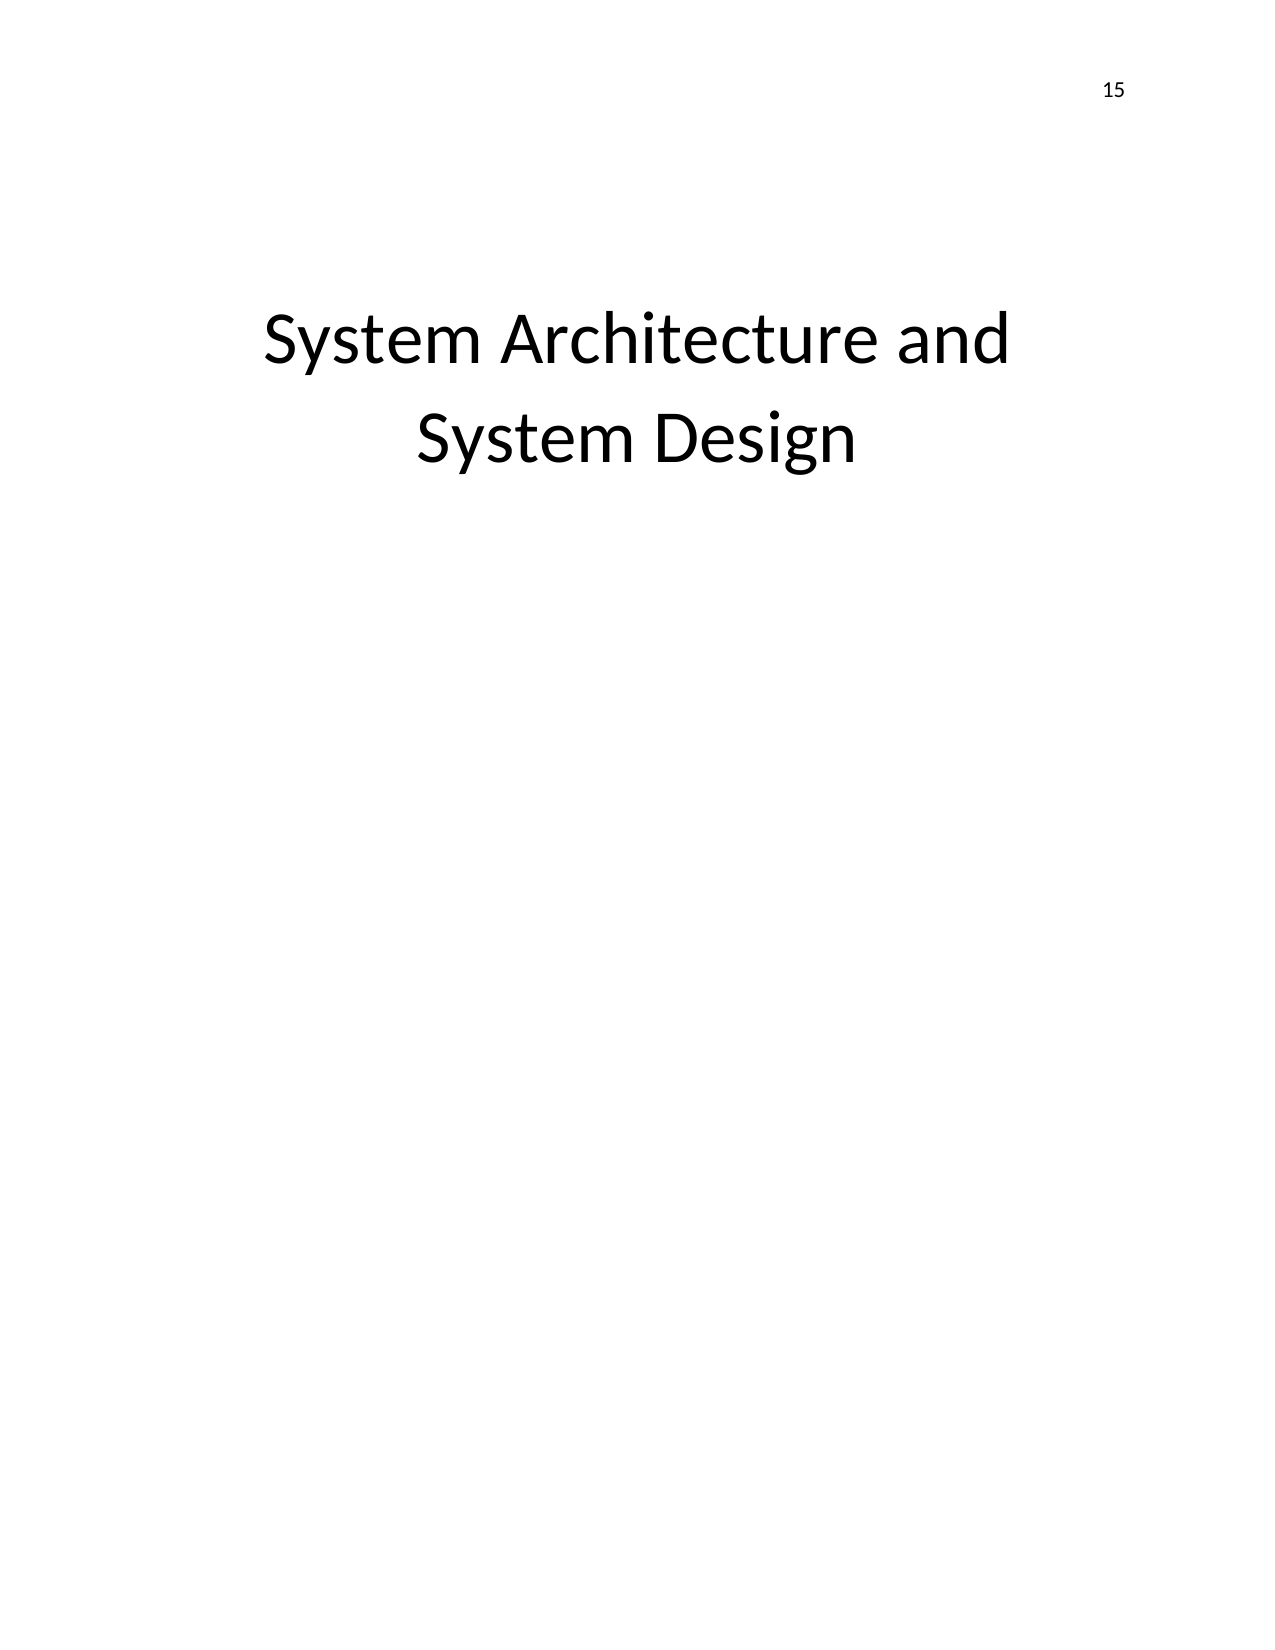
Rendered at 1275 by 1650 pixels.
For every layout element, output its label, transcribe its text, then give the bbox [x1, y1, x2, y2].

text System Architecture and System Design [150, 291, 1125, 481]
